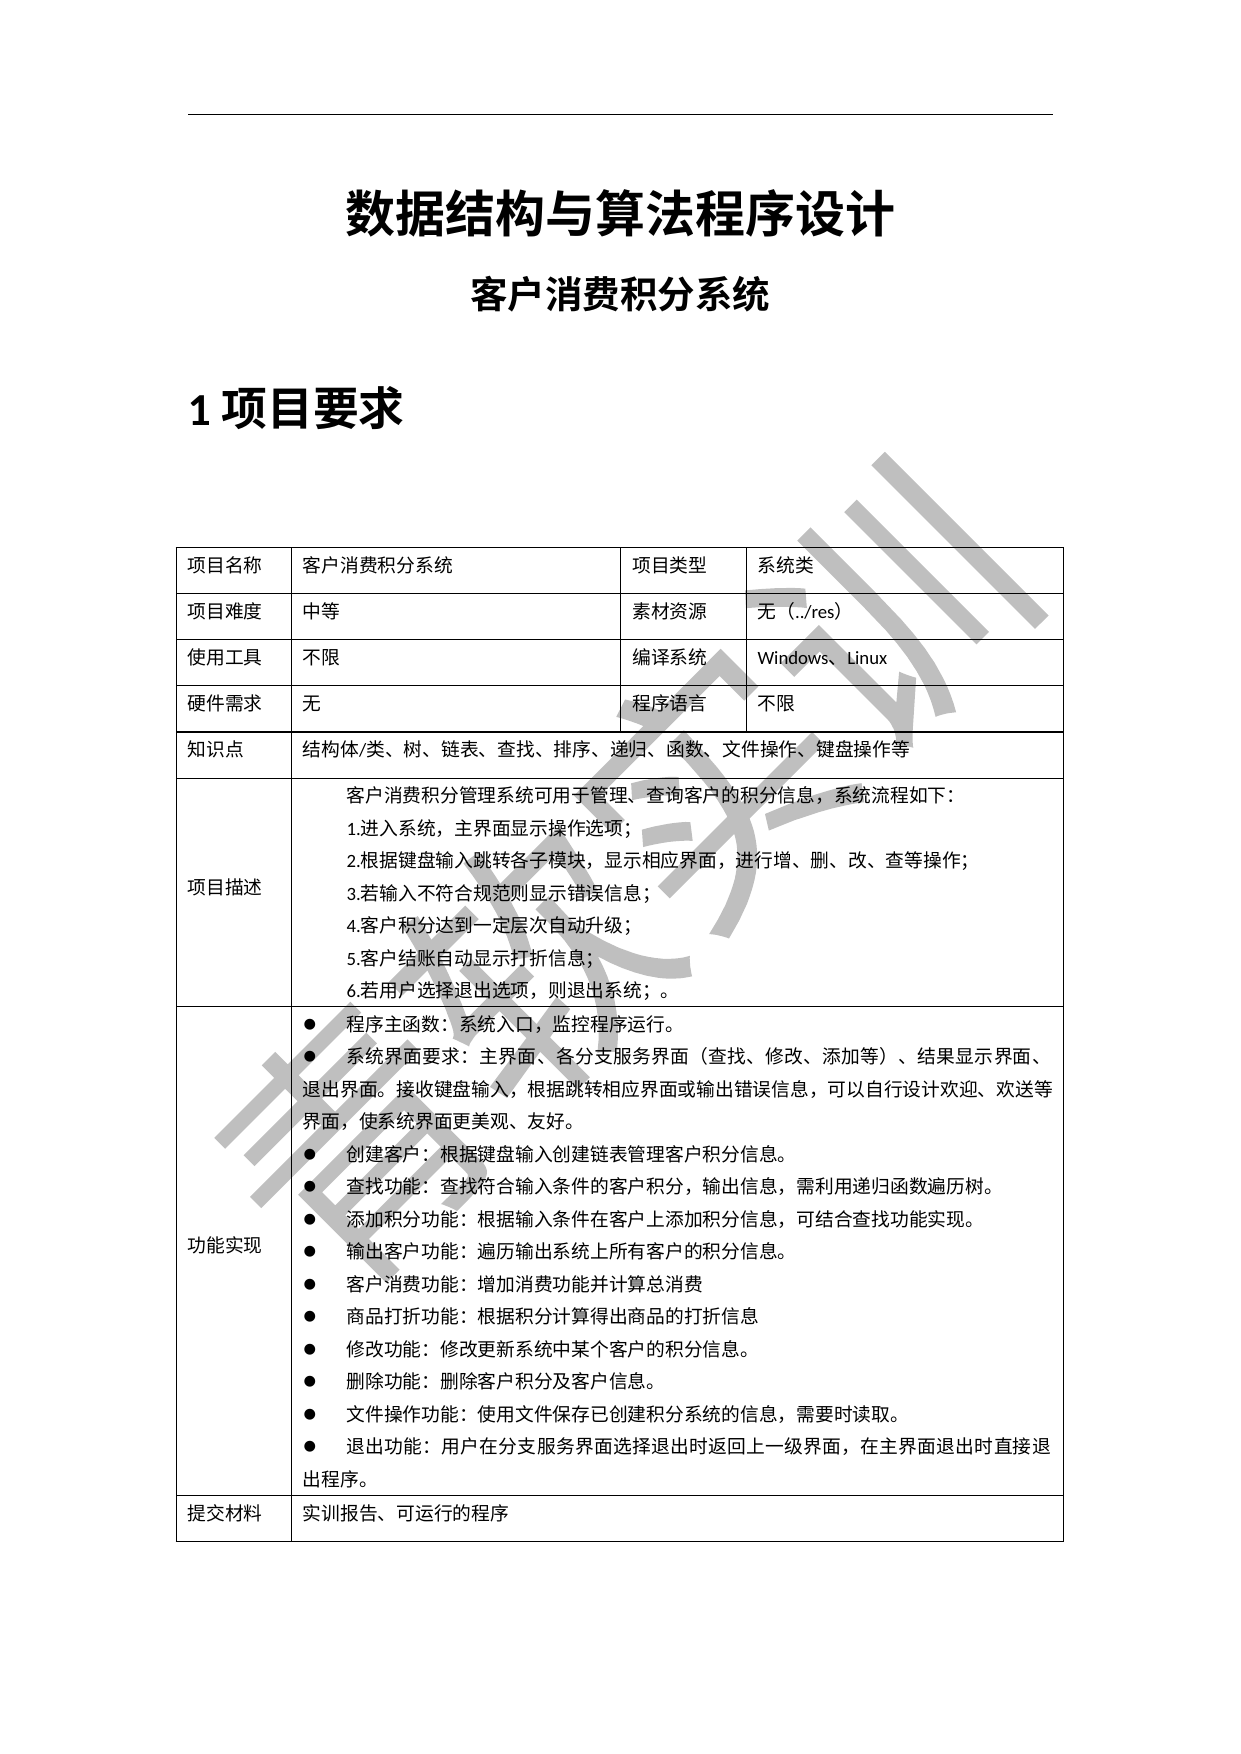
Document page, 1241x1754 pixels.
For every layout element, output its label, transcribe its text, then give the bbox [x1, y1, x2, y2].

table_cell 项目难度 [177, 594, 291, 639]
text 客户消费积分系统 [187, 259, 1053, 324]
table_cell 提交材料 [177, 1496, 291, 1541]
table_cell 使用工具 [177, 640, 291, 685]
table_cell 无（../res） [747, 594, 1063, 639]
table_cell 无 [292, 686, 620, 731]
table_cell 功能实现 [177, 1007, 291, 1494]
table_cell 项目描述 [177, 779, 291, 1006]
table_header 项目名称 [177, 548, 291, 593]
text 数据结构与算法程序设计 [187, 162, 1053, 259]
table_cell Windows、Linux [747, 640, 1063, 685]
subtitle 1 项目要求 [187, 357, 1053, 454]
table_cell 中等 [292, 594, 620, 639]
table_cell 不限 [292, 640, 620, 685]
table_cell 程序主函数：系统入口，监控程序运行。 系统界面要求：主界面、各分支服务界面（查找、修改、添加等）、结果显示界面、退出界面。接收键盘输入，根据跳转相应界面或输出错误信息，可以自行设计欢迎、欢送等界面，使系统界面更美观、友好。 创建客户：根据键盘输入创建链表管理客户积分信息。 查找功能：查找符合输入条件的客户积分，输出信息，需利用递归函数遍历树。 添加积分功能：根据输入条件在客户上添加积分信息，可结合查找功能实现。 输出客户功能：遍历输出系统上所有客户的积分信息。 客户消费功能：增加消费功能并计算总消费 商品打折功能：根据积分计算得出商品的打折信息 修改功能：修改更新系统中某个客户的积分信息。 删除功能：删除客户积分及客户信息。 文件操作功能：使用文件保存已创建积分系统的信息，需要时读取。 退出功能：用户在分支服务界面选择退出时返回上一级界面，在主界面退出时直接退出程序。 [292, 1007, 1063, 1494]
table_cell 实训报告、可运行的程序 [292, 1496, 1063, 1541]
table_cell 硬件需求 [177, 686, 291, 731]
table_header 客户消费积分系统 [292, 548, 620, 593]
table_cell 知识点 [177, 733, 291, 777]
table_cell 不限 [747, 686, 1063, 731]
table_cell 素材资源 [621, 594, 746, 639]
table_cell 客户消费积分管理系统可用于管理、查询客户的积分信息，系统流程如下： 进入系统，主界面显示操作选项； 根据键盘输入跳转各子模块，显示相应界面，进行增、删、改、查等操作； 若输入不符合规范则显示错误信息； 客户积分达到一定层次自动升级； 客户结账自动显示打折信息； 若用户选择退出选项，则退出系统；。 [292, 779, 1063, 1006]
table_header 项目类型 [621, 548, 746, 593]
table_cell 编译系统 [621, 640, 746, 685]
table_cell 结构体/类、树、链表、查找、排序、递归、函数、文件操作、键盘操作等 [292, 733, 1063, 777]
table_cell 程序语言 [621, 686, 746, 731]
table_header 系统类 [747, 548, 1063, 593]
